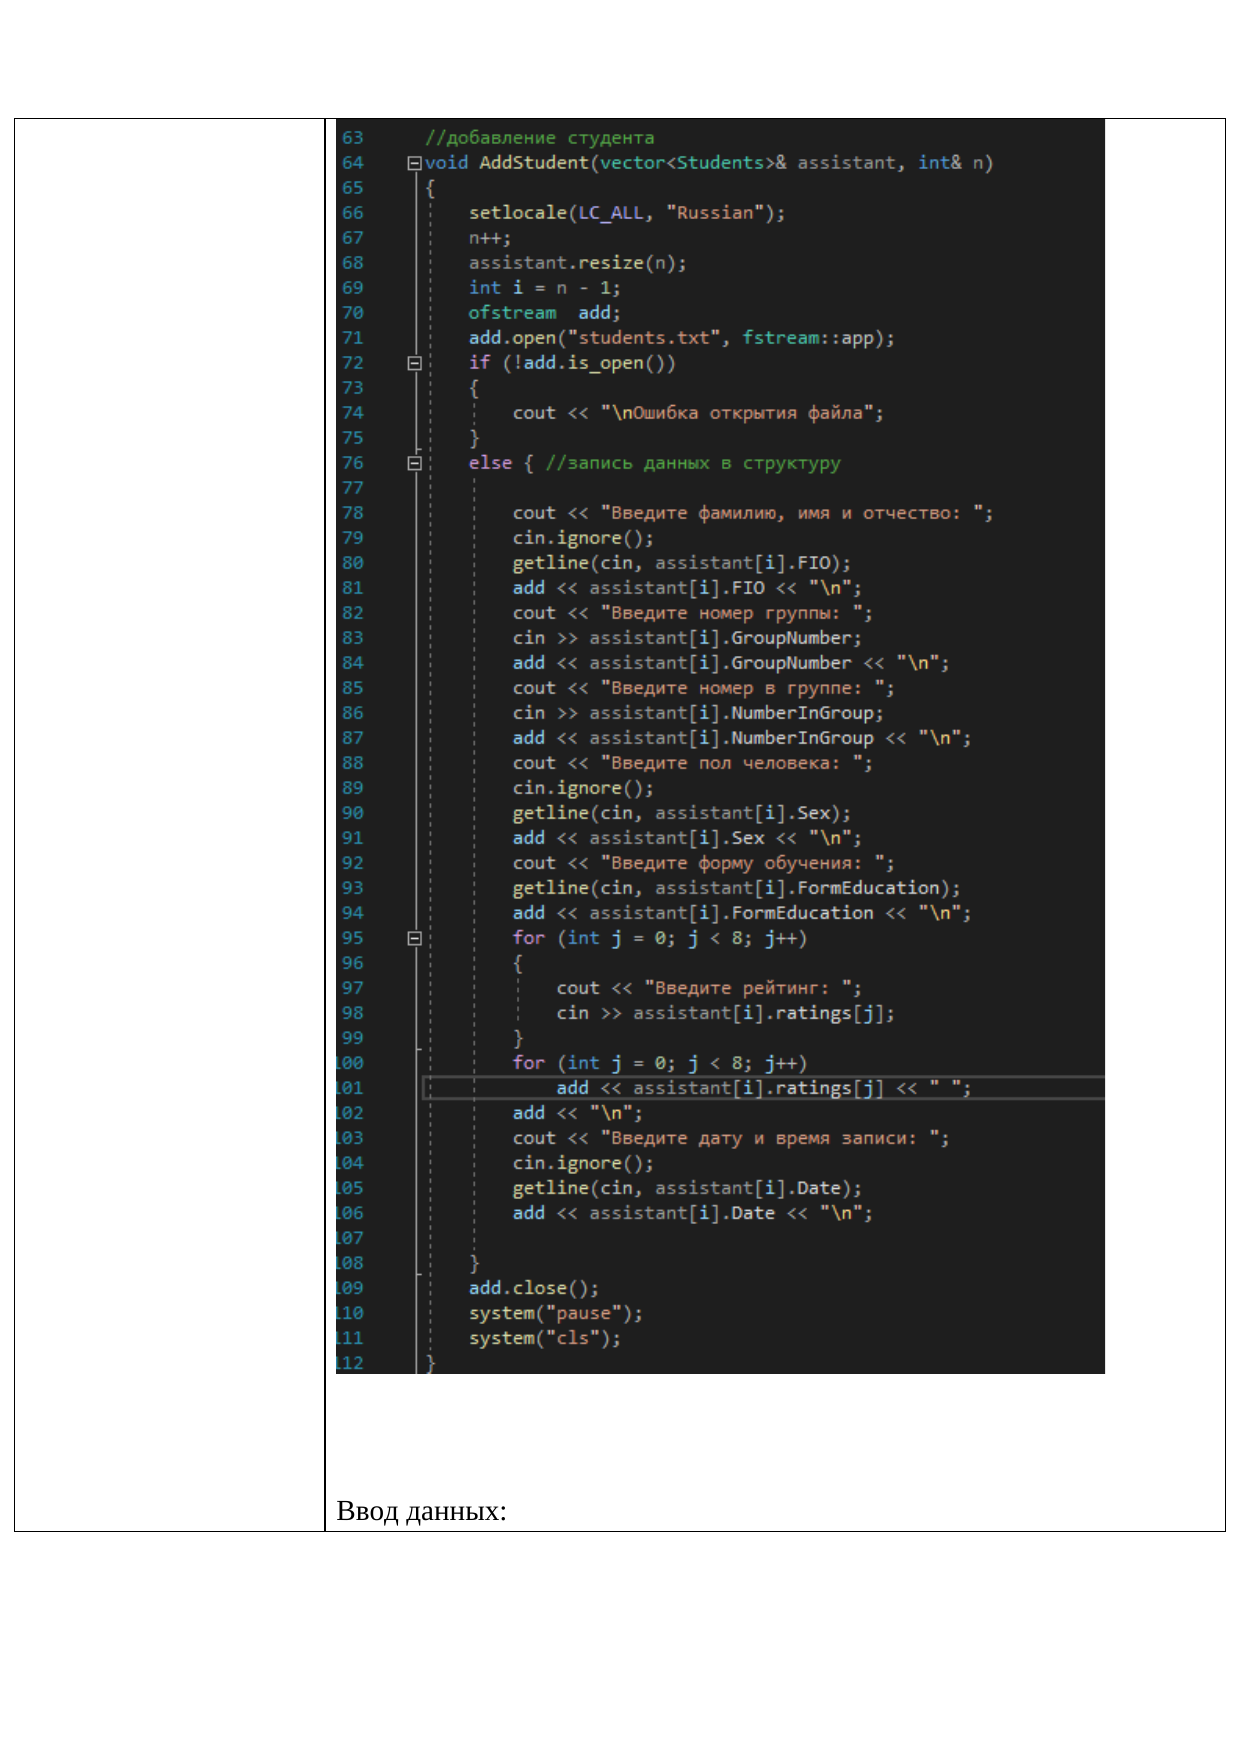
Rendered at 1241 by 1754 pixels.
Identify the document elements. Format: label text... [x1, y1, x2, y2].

table_cell Код: Ввод данных: [326, 119, 1225, 1531]
picture [336, 119, 1106, 1374]
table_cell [15, 119, 324, 1531]
